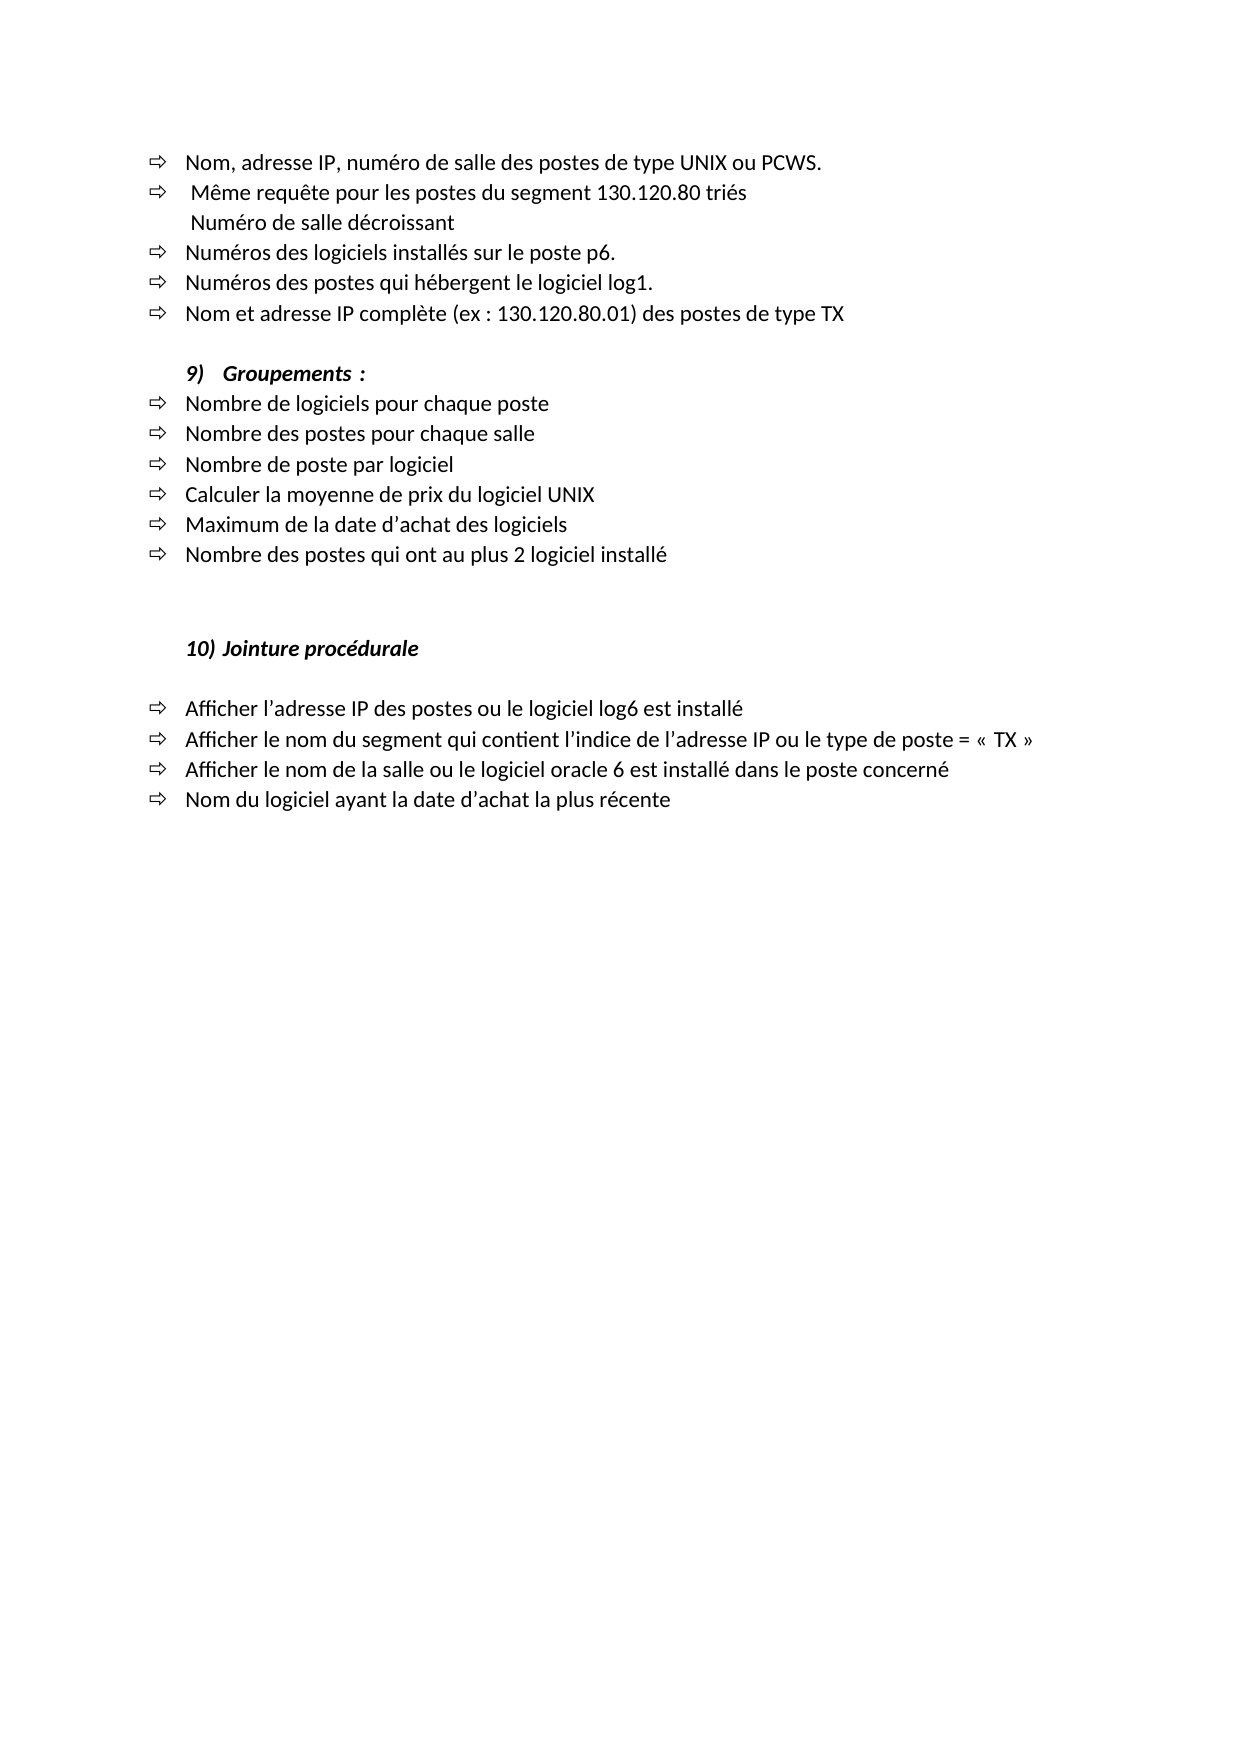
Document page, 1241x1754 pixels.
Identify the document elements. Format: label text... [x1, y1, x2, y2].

list Calculer la moyenne de prix du logiciel UNIX [148, 480, 1093, 508]
list Nom du logiciel ayant la date d’achat la plus récente [148, 785, 1093, 813]
list Numéro de salle décroissant [185, 208, 1093, 236]
list Nombre de poste par logiciel [148, 450, 1093, 478]
list Maximum de la date d’achat des logiciels [148, 510, 1093, 538]
list Nombre des postes pour chaque salle [148, 419, 1093, 447]
list Nom, adresse IP, numéro de salle des postes de type UNIX ou PCWS. [148, 148, 1093, 176]
list Afficher le nom du segment qui contient l’indice de l’adresse IP ou le type de poste = « TX » [148, 725, 1093, 753]
list Nombre de logiciels pour chaque poste [148, 389, 1093, 417]
list Afficher l’adresse IP des postes ou le logiciel log6 est installé [148, 694, 1093, 722]
list Nom et adresse IP complète (ex : 130.120.80.01) des postes de type TX [148, 299, 1093, 327]
list Numéros des postes qui hébergent le logiciel log1. [148, 268, 1093, 296]
list Même requête pour les postes du segment 130.120.80 triés [148, 178, 1093, 206]
list Numéros des logiciels installés sur le poste p6. [148, 238, 1093, 266]
list Afficher le nom de la salle ou le logiciel oracle 6 est installé dans le poste concerné [148, 755, 1093, 783]
list Groupements : [185, 359, 1093, 387]
list Nombre des postes qui ont au plus 2 logiciel installé [148, 540, 1093, 568]
list Jointure procédurale [185, 634, 1093, 662]
